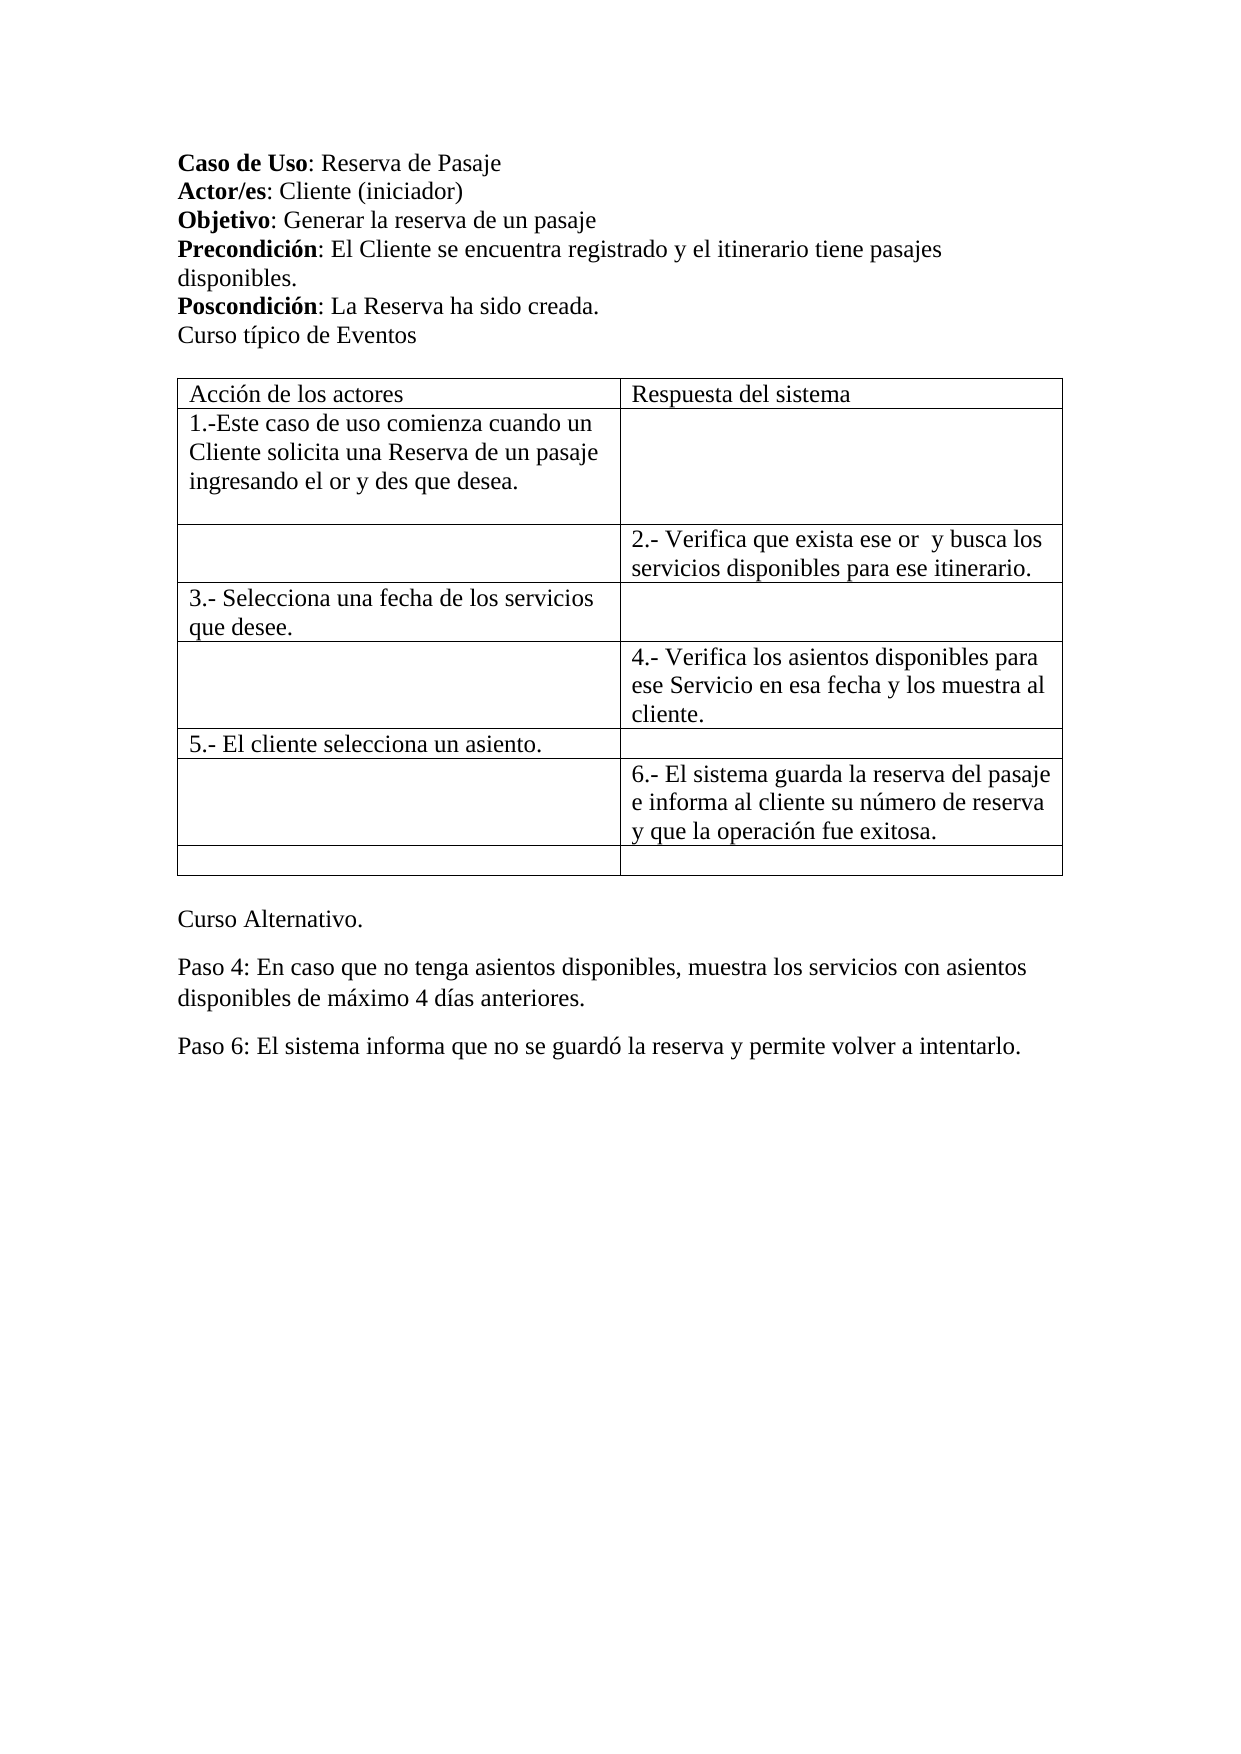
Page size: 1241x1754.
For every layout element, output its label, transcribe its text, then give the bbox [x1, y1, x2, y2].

text Objetivo: Generar la reserva de un pasaje [177, 205, 1063, 234]
table_cell 4.- Verifica los asientos disponibles para ese Servicio en esa fecha y los muestra al cliente. [621, 642, 1062, 728]
table_header Acción de los actores [178, 379, 620, 407]
text Paso 6: El sistema informa que no se guardó la reserva y permite volver a intentarlo. [177, 1031, 1063, 1060]
text Paso 4: En caso que no tenga asientos disponibles, muestra los servicios con asientos disponibles de máximo 4 días anteriores. [177, 952, 1063, 1012]
table_cell 3.- Selecciona una fecha de los servicios que desee. [178, 583, 620, 641]
table_cell [621, 846, 1062, 875]
table_cell [621, 409, 1062, 523]
table_cell [178, 759, 620, 845]
table_cell [621, 729, 1062, 758]
table_cell [621, 583, 1062, 641]
text Actor/es: Cliente (iniciador) [177, 176, 1063, 205]
table_cell 1.-Este caso de uso comienza cuando un Cliente solicita una Reserva de un pasaje ingresando el or y des que desea. [178, 409, 620, 523]
text Precondición: El Cliente se encuentra registrado y el itinerario tiene pasajes disponibles. [177, 234, 1063, 291]
text Caso de Uso: Reserva de Pasaje [177, 148, 1063, 176]
table_cell 2.- Verifica que exista ese or y busca los servicios disponibles para ese itinerario. [621, 525, 1062, 582]
table_cell [178, 642, 620, 728]
table_header Respuesta del sistema [621, 379, 1062, 407]
table_cell 5.- El cliente selecciona un asiento. [178, 729, 620, 758]
table_cell [178, 846, 620, 875]
table_cell 6.- El sistema guarda la reserva del pasaje e informa al cliente su número de reserva y que la operación fue exitosa. [621, 759, 1062, 845]
table_cell [178, 525, 620, 582]
text Poscondición: La Reserva ha sido creada. [177, 291, 1063, 320]
text Curso típico de Eventos [177, 320, 1063, 349]
text Curso Alternativo. [177, 904, 1063, 933]
